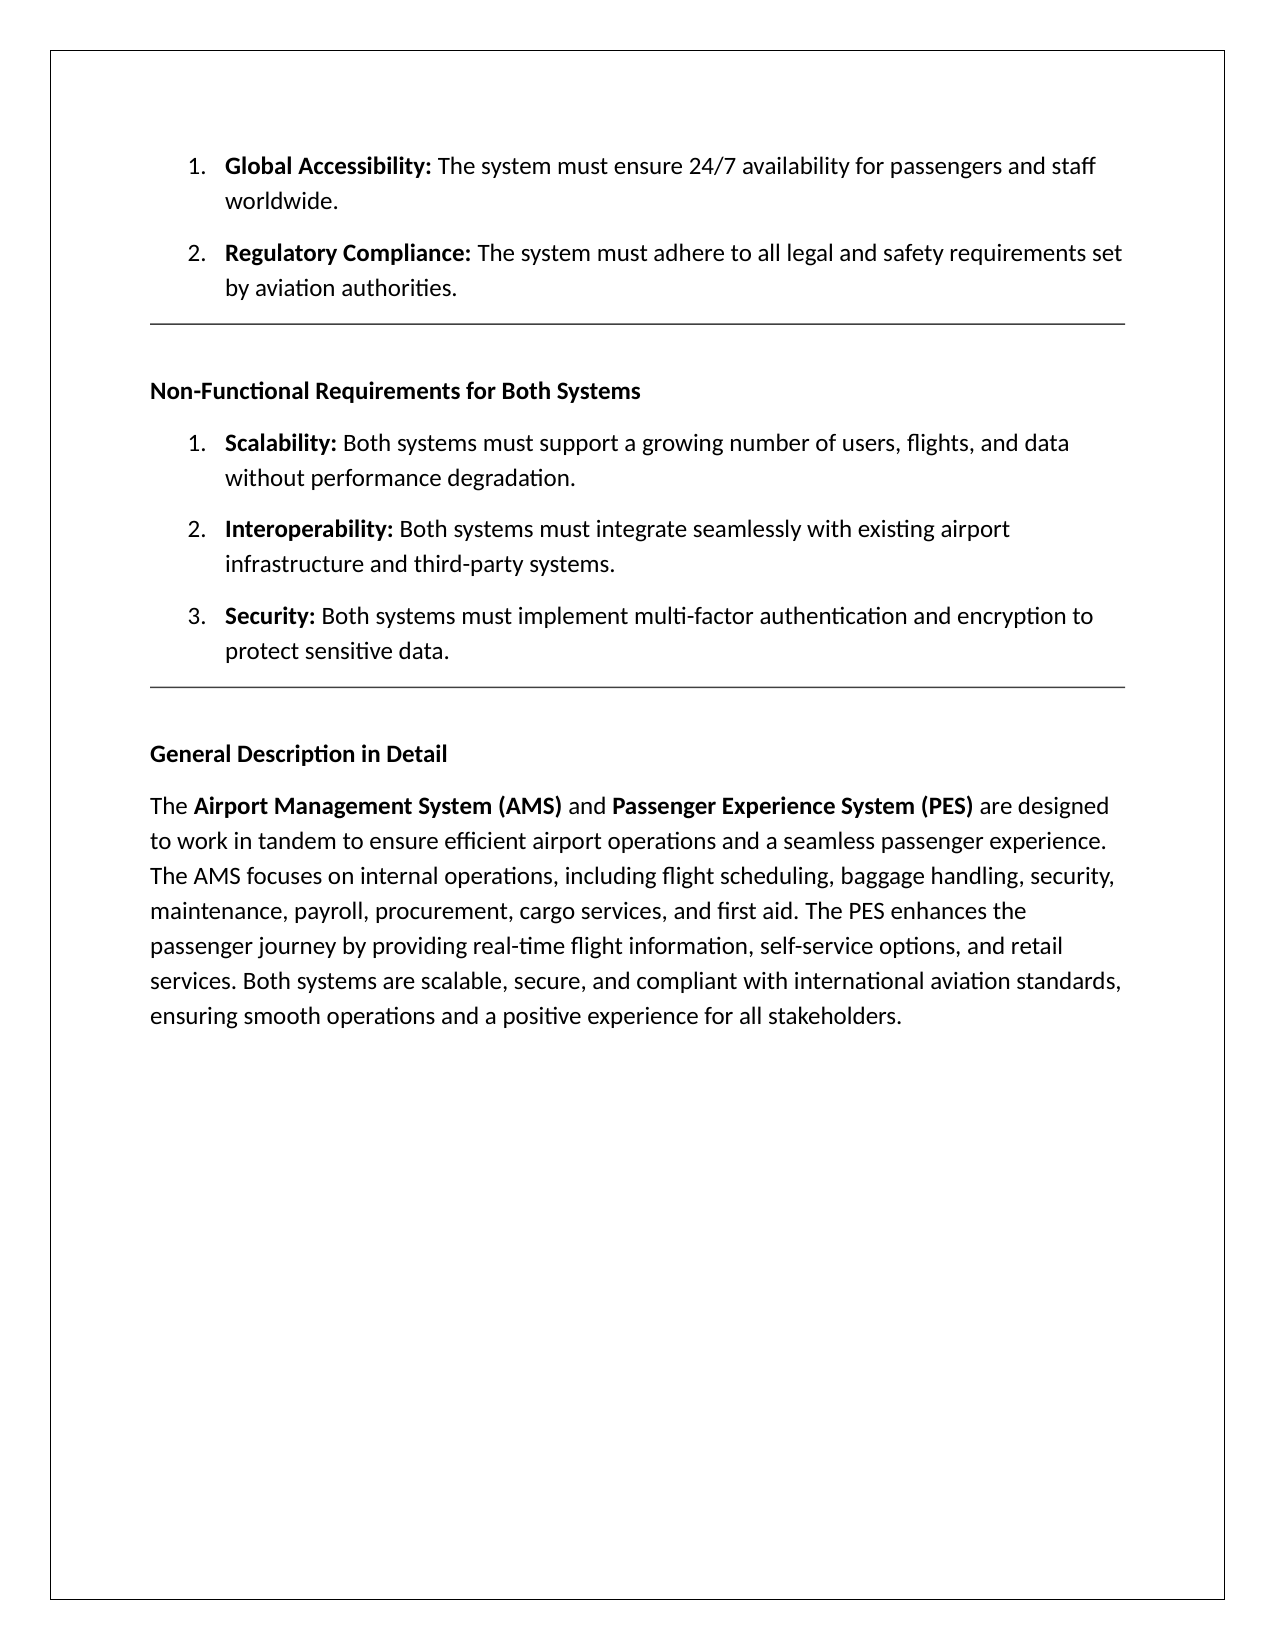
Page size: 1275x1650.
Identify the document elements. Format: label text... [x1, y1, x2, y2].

text The Airport Management System (AMS) and Passenger Experience System (PES) are designed to work in tandem to ensure efficient airport operations and a seamless passenger experience. The AMS focuses on internal operations, including flight scheduling, baggage handling, security, maintenance, payroll, procurement, cargo services, and first aid. The PES enhances the passenger journey by providing real-time flight information, self-service options, and retail services. Both systems are scalable, secure, and compliant with international aviation standards, ensuring smooth operations and a positive experience for all stakeholders. [150, 790, 1125, 1031]
text Non-Functional Requirements for Both Systems [150, 375, 1125, 406]
list Scalability: Both systems must support a growing number of users, flights, and data without performance degradation. [187, 427, 1125, 492]
list Interoperability: Both systems must integrate seamlessly with existing airport infrastructure and third-party systems. [187, 513, 1125, 579]
list Security: Both systems must implement multi-factor authentication and encryption to protect sensitive data. [187, 600, 1125, 666]
list Regulatory Compliance: The system must adhere to all legal and safety requirements set by aviation authorities. [187, 237, 1125, 302]
list Global Accessibility: The system must ensure 24/7 availability for passengers and staff worldwide. [187, 150, 1125, 216]
text General Description in Detail [150, 738, 1125, 769]
